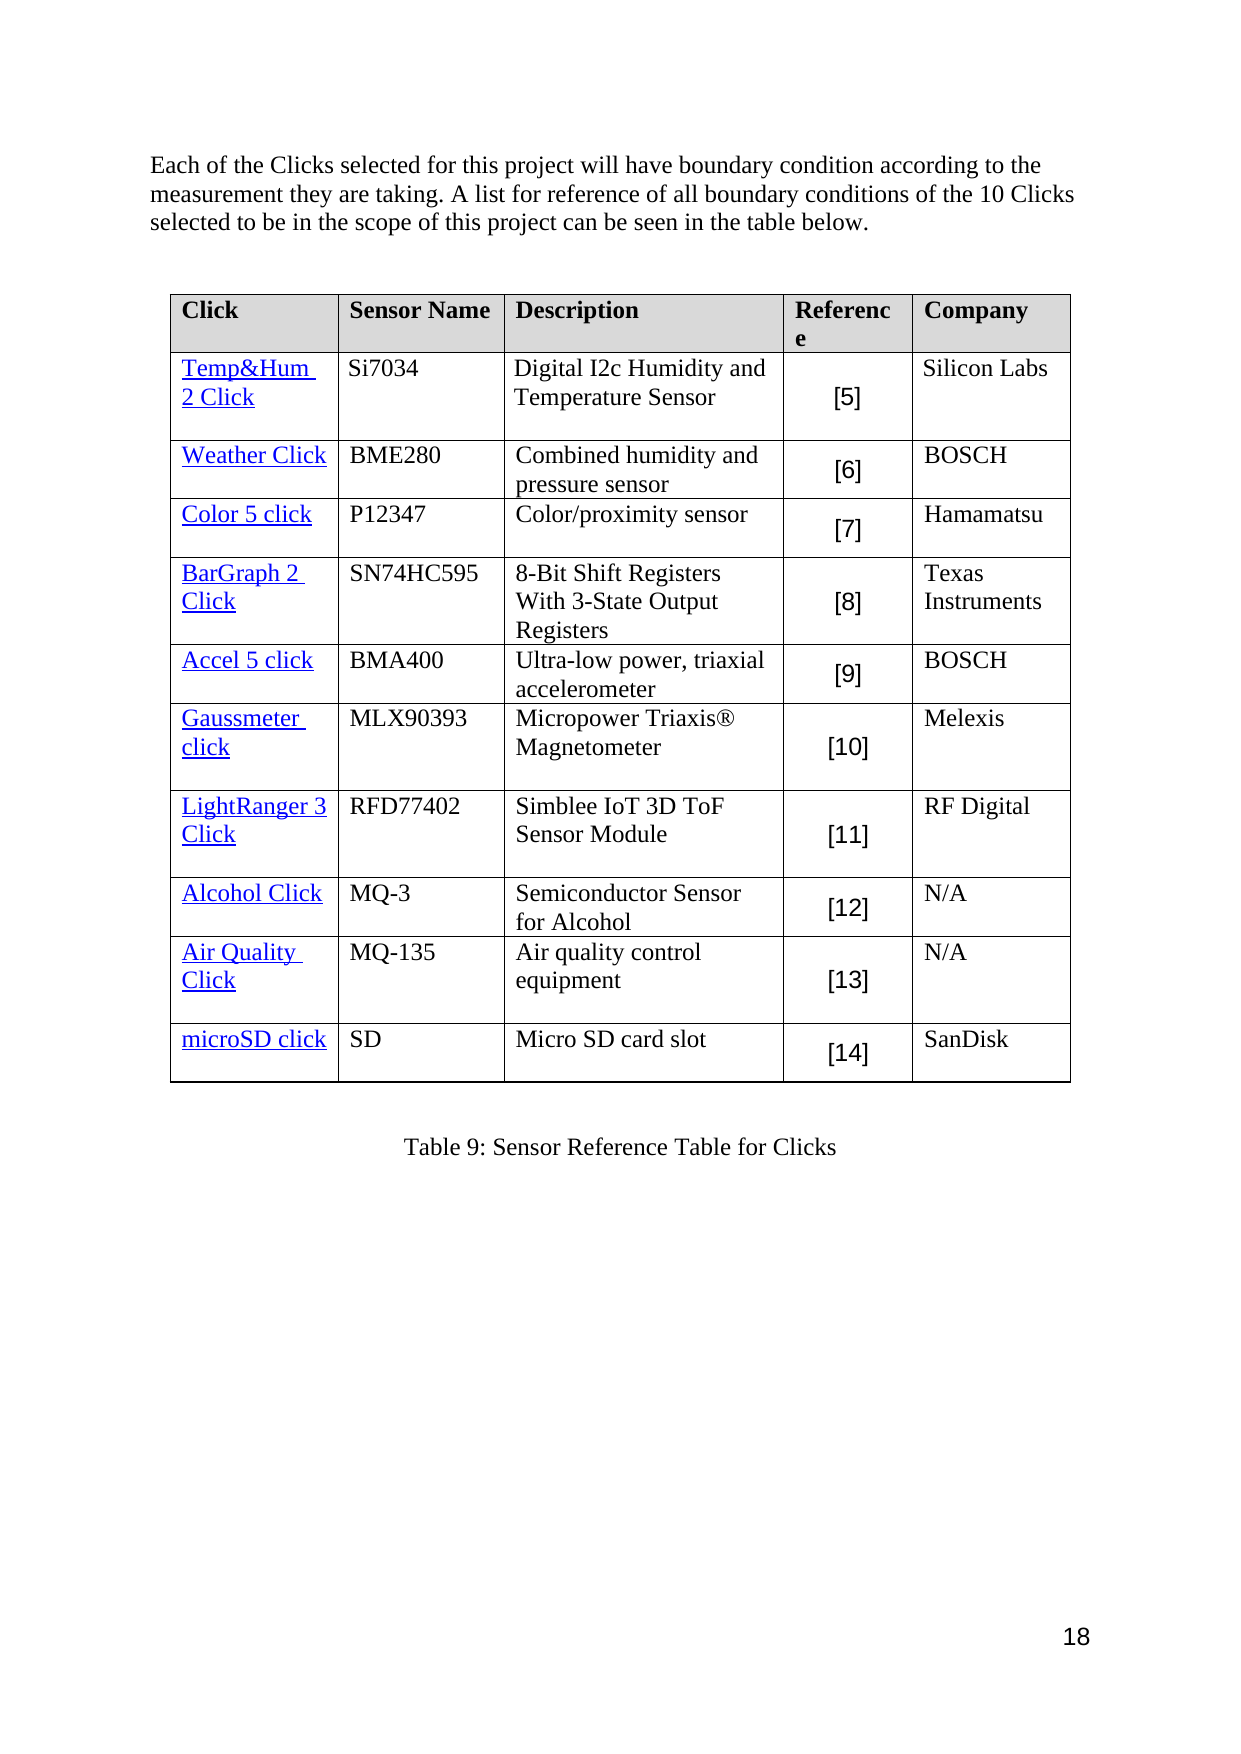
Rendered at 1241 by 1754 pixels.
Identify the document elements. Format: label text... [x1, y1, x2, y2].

table_cell Air quality control equipment [505, 937, 783, 1023]
table_header Reference [784, 295, 912, 352]
table_cell Melexis [913, 704, 1070, 790]
table_cell RF Digital [913, 791, 1070, 877]
table_cell [784, 704, 912, 790]
table_cell [784, 645, 912, 702]
table_cell Gaussmeter click [171, 704, 338, 790]
text Table 9: Sensor Reference Table for Clicks [150, 1132, 1090, 1161]
table_cell RFD77402 [339, 791, 504, 877]
table_cell [784, 791, 912, 877]
table_cell 8-Bit Shift Registers With 3-State Output Registers [505, 558, 783, 644]
table_cell BME280 [339, 441, 504, 498]
table_cell N/A [913, 878, 1070, 936]
table_cell [784, 441, 912, 498]
text Each of the Clicks selected for this project will have boundary condition according to the measurement they are taking. A list for reference of all boundary conditions of the 10 Clicks selected to be in the scope of this project can be seen in the table below. [150, 150, 1090, 236]
table_cell SN74HC595 [339, 558, 504, 644]
table_cell Texas Instruments [913, 558, 1070, 644]
table_cell MQ-135 [339, 937, 504, 1023]
table_cell N/A [913, 937, 1070, 1023]
table_cell Digital I2c Humidity and Temperature Sensor [505, 353, 783, 439]
table_cell Si7034 [339, 353, 504, 439]
table_cell P12347 [339, 499, 504, 557]
table_cell [784, 499, 912, 557]
table_cell Micro SD card slot [505, 1024, 783, 1081]
table_cell Color 5 click [171, 499, 338, 557]
table_cell BarGraph 2 Click [171, 558, 338, 644]
table_cell [784, 878, 912, 936]
table_cell Air Quality Click [171, 937, 338, 1023]
table_cell [784, 937, 912, 1023]
table_cell Hamamatsu [913, 499, 1070, 557]
table_cell [784, 1024, 912, 1081]
table_cell BOSCH [913, 441, 1070, 498]
table_cell MQ-3 [339, 878, 504, 936]
table_cell Weather Click [171, 441, 338, 498]
table_cell LightRanger 3 Click [171, 791, 338, 877]
table_cell Temp&Hum 2 Click [171, 353, 338, 439]
table_cell Semiconductor Sensor for Alcohol [505, 878, 783, 936]
table_cell MLX90393 [339, 704, 504, 790]
table_cell Silicon Labs [913, 353, 1070, 439]
table_cell BOSCH [913, 645, 1070, 702]
table_cell Alcohol Click [171, 878, 338, 936]
table_cell Ultra-low power, triaxial accelerometer [505, 645, 783, 702]
table_header Company [913, 295, 1070, 352]
table_header Description [505, 295, 783, 352]
table_cell SanDisk [913, 1024, 1070, 1081]
table_header Sensor Name [339, 295, 504, 352]
table_cell microSD click [171, 1024, 338, 1081]
table_cell Micropower Triaxis® Magnetometer [505, 704, 783, 790]
table_cell [784, 353, 912, 439]
table_cell SD [339, 1024, 504, 1081]
table_cell Simblee IoT 3D ToF Sensor Module [505, 791, 783, 877]
table_cell BMA400 [339, 645, 504, 702]
table_cell [784, 558, 912, 644]
table_header Click [171, 295, 338, 352]
table_cell Accel 5 click [171, 645, 338, 702]
table_cell Combined humidity and pressure sensor [505, 441, 783, 498]
table_cell Color/proximity sensor [505, 499, 783, 557]
